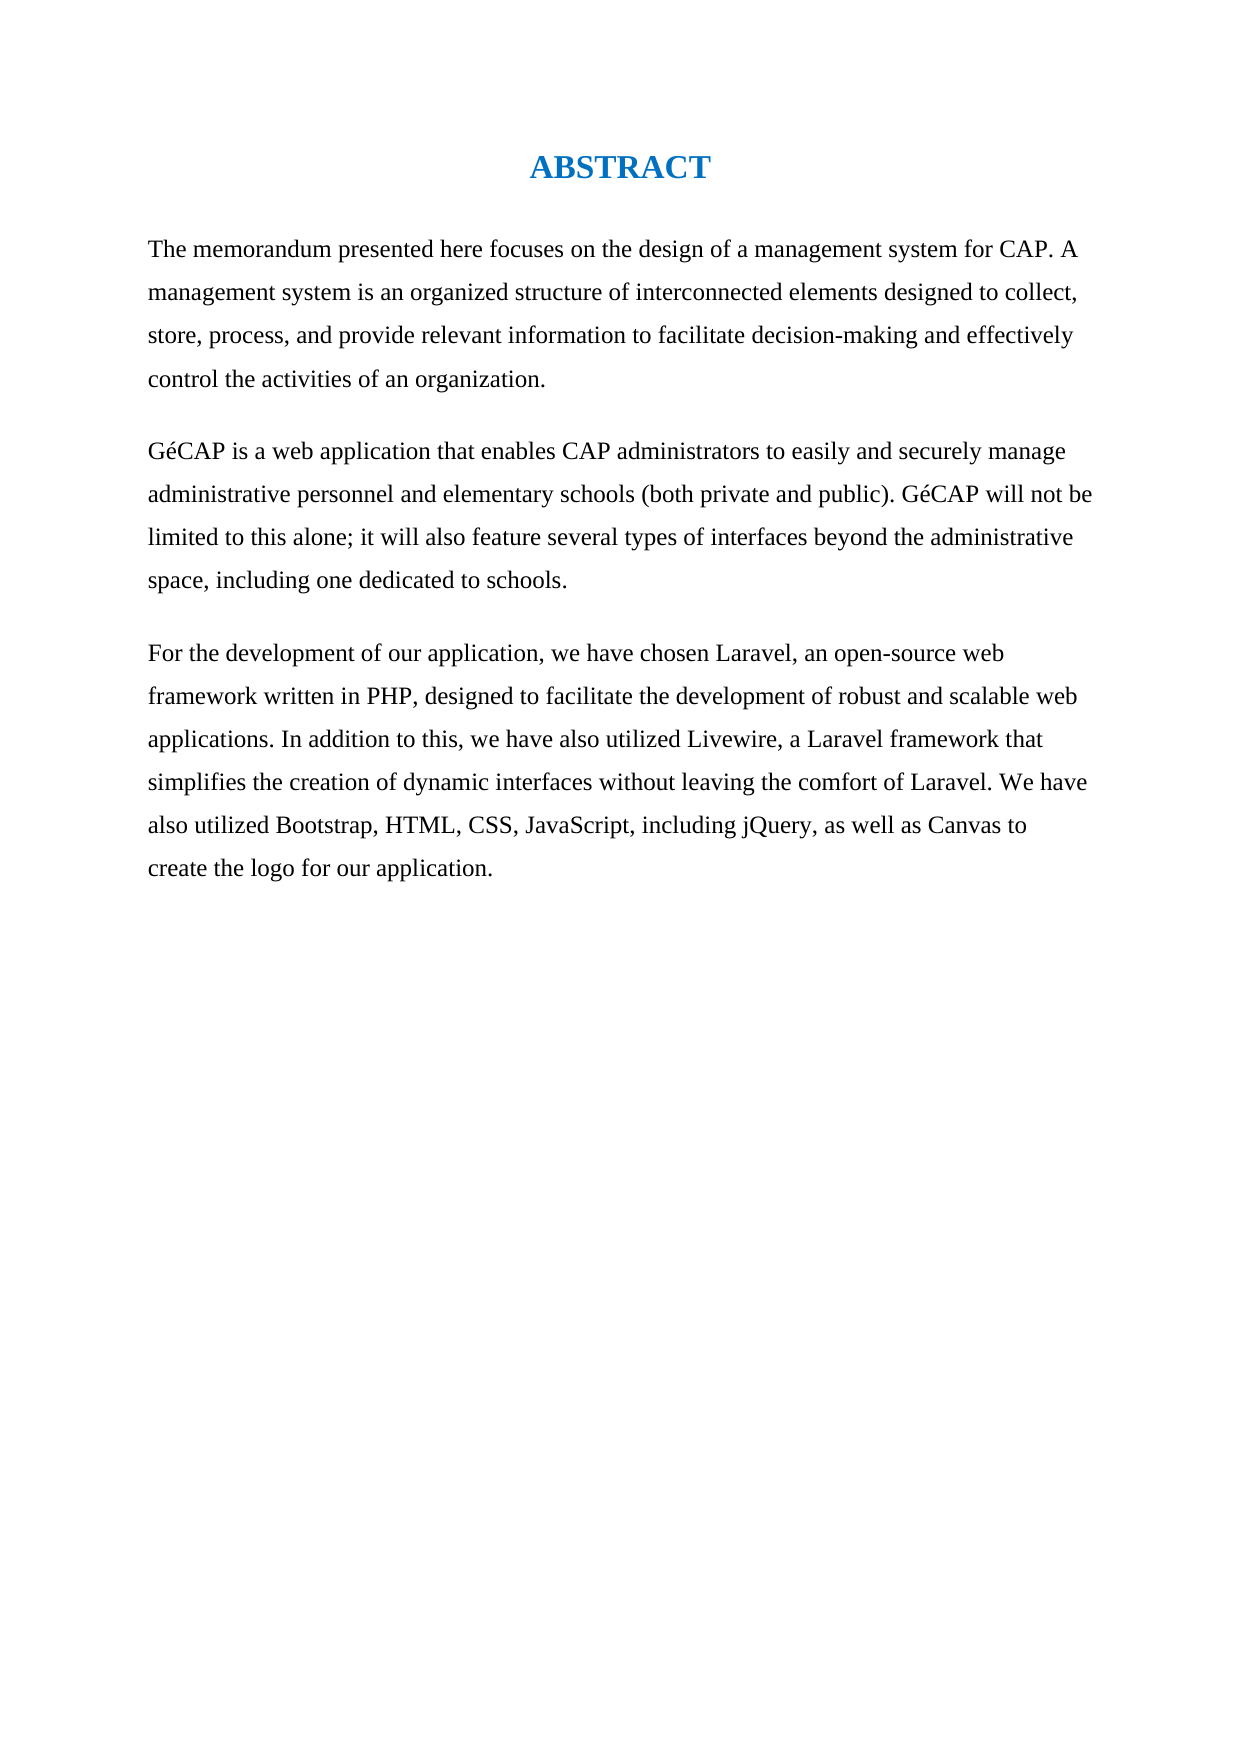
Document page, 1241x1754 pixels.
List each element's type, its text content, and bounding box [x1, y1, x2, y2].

subtitle ABSTRACT [148, 148, 1093, 186]
text For the development of our application, we have chosen Laravel, an open-source web framework written in PHP, designed to facilitate the development of robust and scalable web applications. In addition to this, we have also utilized Livewire, a Laravel framework that simplifies the creation of dynamic interfaces without leaving the comfort of Laravel. We have also utilized Bootstrap, HTML, CSS, JavaScript, including jQuery, as well as Canvas to create the logo for our application. [148, 638, 1093, 882]
text GéCAP is a web application that enables CAP administrators to easily and securely manage administrative personnel and elementary schools (both private and public). GéCAP will not be limited to this alone; it will also feature several types of interfaces beyond the administrative space, including one dedicated to schools. [148, 436, 1093, 594]
text The memorandum presented here focuses on the design of a management system for CAP. A management system is an organized structure of interconnected elements designed to collect, store, process, and provide relevant information to facilitate decision-making and effectively control the activities of an organization. [148, 234, 1093, 392]
